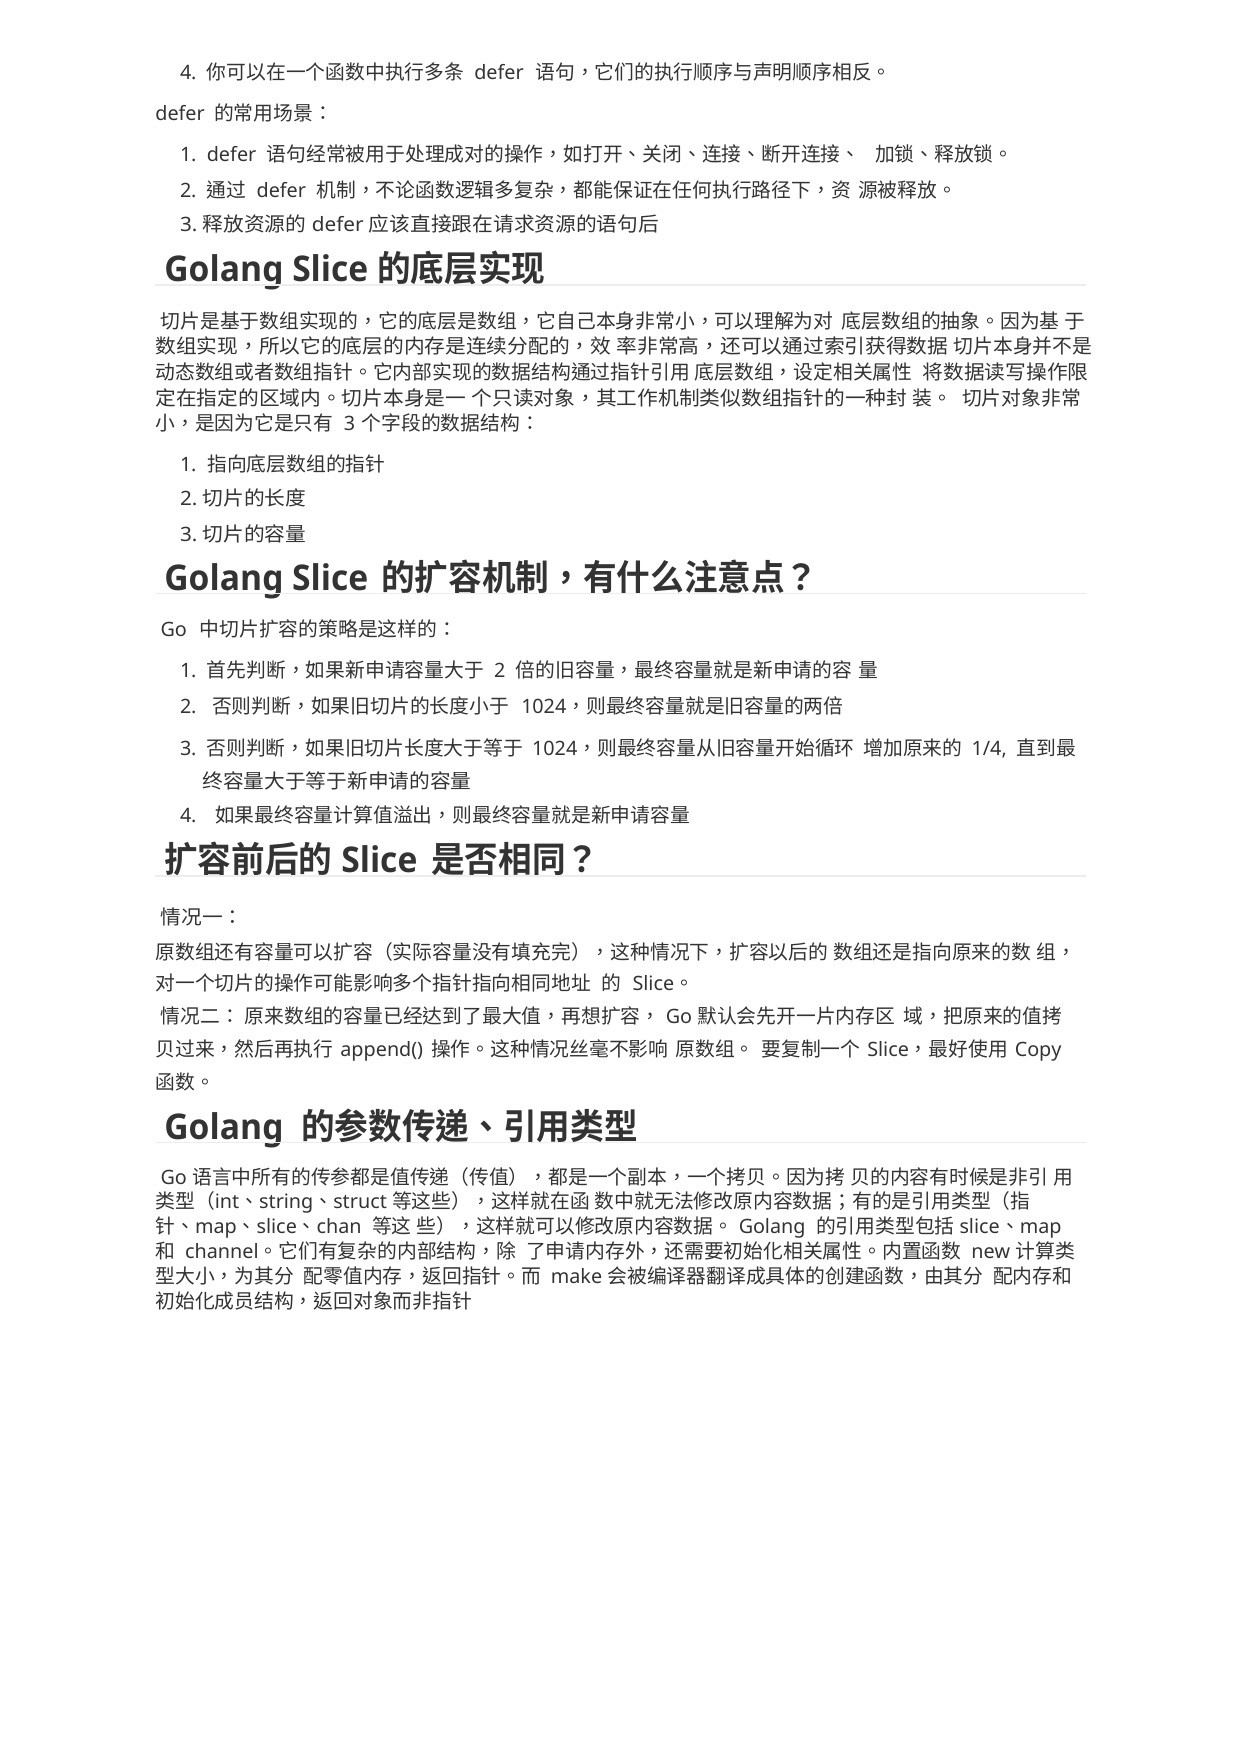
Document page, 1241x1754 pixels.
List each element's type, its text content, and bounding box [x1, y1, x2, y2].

text 原数组还有容量可以扩容（实际容量没有填充完），这种情况下，扩容以后的 数组还是指向原来的数 组，对一个切片的操作可能影响多个指针指向相同地址 的 Slice。 [155, 934, 1076, 997]
text 3. 切片的容量 [180, 521, 1076, 548]
subtitle Golang 的参数传递、引用类型 [155, 1101, 1076, 1142]
text Go 语言中所有的传参都是值传递（传值），都是一个副本，一个拷贝。因为拷 贝的内容有时候是非引 用类型（int、string、struct 等这些），这样就在函 数中就无法修改原内容数据；有的是引用类型（指 针、map、slice、chan 等这 些），这样就可以修改原内容数据。 Golang 的引用类型包括 slice、map 和 channel。它们有复杂的内部结构，除 了申请内存外，还需要初始化相关属性。内置函数 new 计算类 型大小，为其分 配零值内存，返回指针。而 make 会被编译器翻译成具体的创建函数，由其分 配内存和 初始化成员结构，返回对象而非指针 [155, 1165, 1083, 1314]
subtitle Golang Slice 的扩容机制，有什么注意点？ [155, 552, 1076, 593]
text 1. defer 语句经常被用于处理成对的操作，如打开、关闭、连接、断开连接、 加锁、释放锁。 [180, 140, 1076, 167]
text 4. 你可以在一个函数中执行多条 defer 语句，它们的执行顺序与声明顺序相反。 [180, 56, 1076, 86]
text 切片是基于数组实现的，它的底层是数组，它自己本身非常小，可以理解为对 底层数组的抽象。因为基 于数组实现，所以它的底层的内存是连续分配的，效 率非常高，还可以通过索引获得数据 切片本身并不是动态数组或者数组指针。它内部实现的数据结构通过指针引用 底层数组，设定相关属性 将数据读写操作限定在指定的区域内。切片本身是一 个只读对象，其工作机制类似数组指针的一种封 装。 切片对象非常小，是因为它是只有 3 个字段的数据结构： [155, 308, 1097, 436]
text 4. 如果最终容量计算值溢出，则最终容量就是新申请容量 [180, 801, 1076, 828]
text 3. 释放资源的 defer 应该直接跟在请求资源的语句后 [180, 210, 1076, 237]
subtitle 扩容前后的 Slice 是否相同？ [155, 834, 1076, 875]
text 1. 首先判断，如果新申请容量大于 2 倍的旧容量，最终容量就是新申请的容 量 [180, 656, 1076, 683]
subtitle Golang Slice 的底层实现 [155, 243, 1076, 284]
text 情况二： 原来数组的容量已经达到了最大值，再想扩容， Go 默认会先开一片内存区 域，把原来的值拷 贝过来，然后再执行 append() 操作。这种情况丝毫不影响 原数组。 要复制一个 Slice，最好使用 Copy 函数。 [155, 997, 1076, 1096]
text 2. 否则判断，如果旧切片的长度小于 1024，则最终容量就是旧容量的两倍 [180, 692, 1076, 719]
text 2. 通过 defer 机制，不论函数逻辑多复杂，都能保证在任何执行路径下，资 源被释放。 [180, 176, 1076, 203]
text 2. 切片的长度 [180, 485, 1076, 512]
text Go 中切片扩容的策略是这样的： [160, 615, 1076, 642]
text 3. 否则判断，如果旧切片长度大于等于 1024，则最终容量从旧容量开始循环 增加原来的 1/4, 直到最 终容量大于等于新申请的容量 [180, 729, 1079, 795]
text defer 的常用场景： [155, 99, 1076, 126]
text 情况一： [160, 897, 1076, 931]
text 1. 指向底层数组的指针 [180, 450, 1076, 477]
